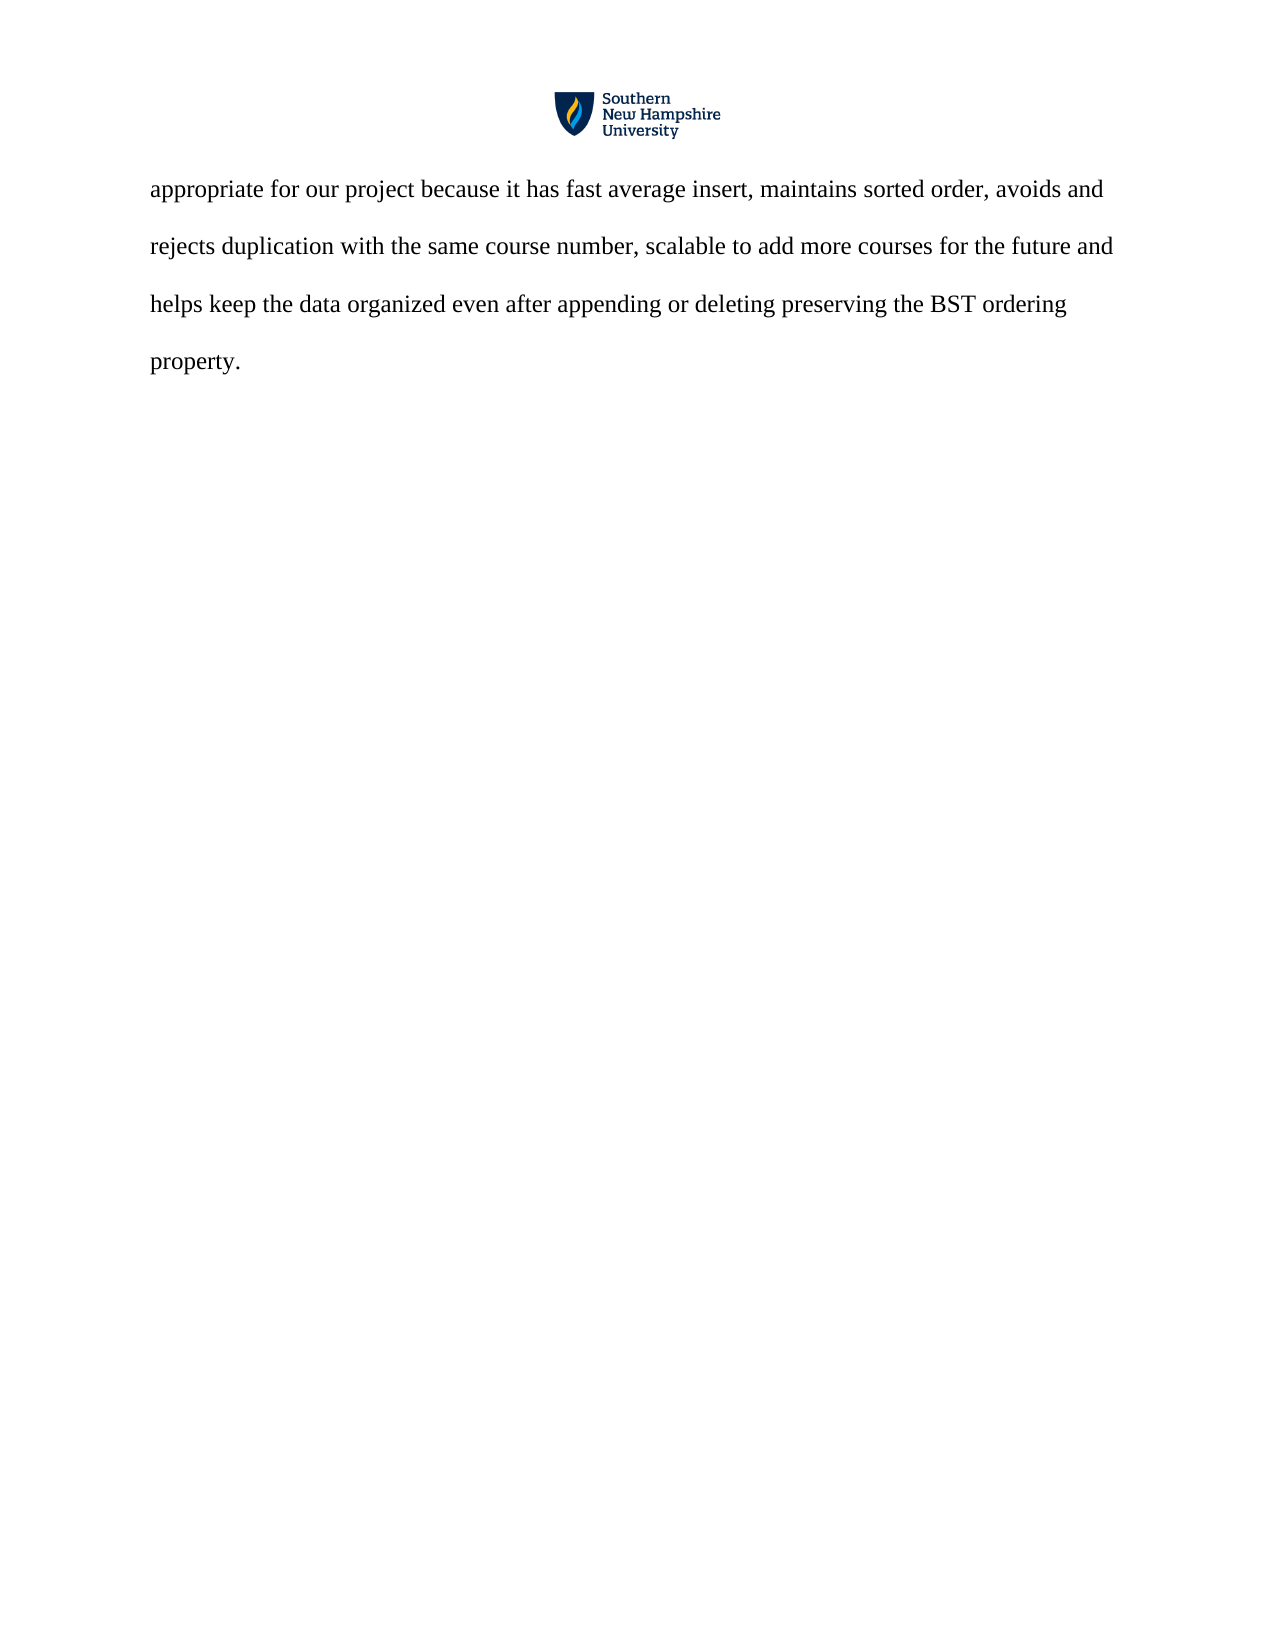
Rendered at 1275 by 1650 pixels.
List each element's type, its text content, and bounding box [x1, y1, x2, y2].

picture [546, 75, 729, 154]
